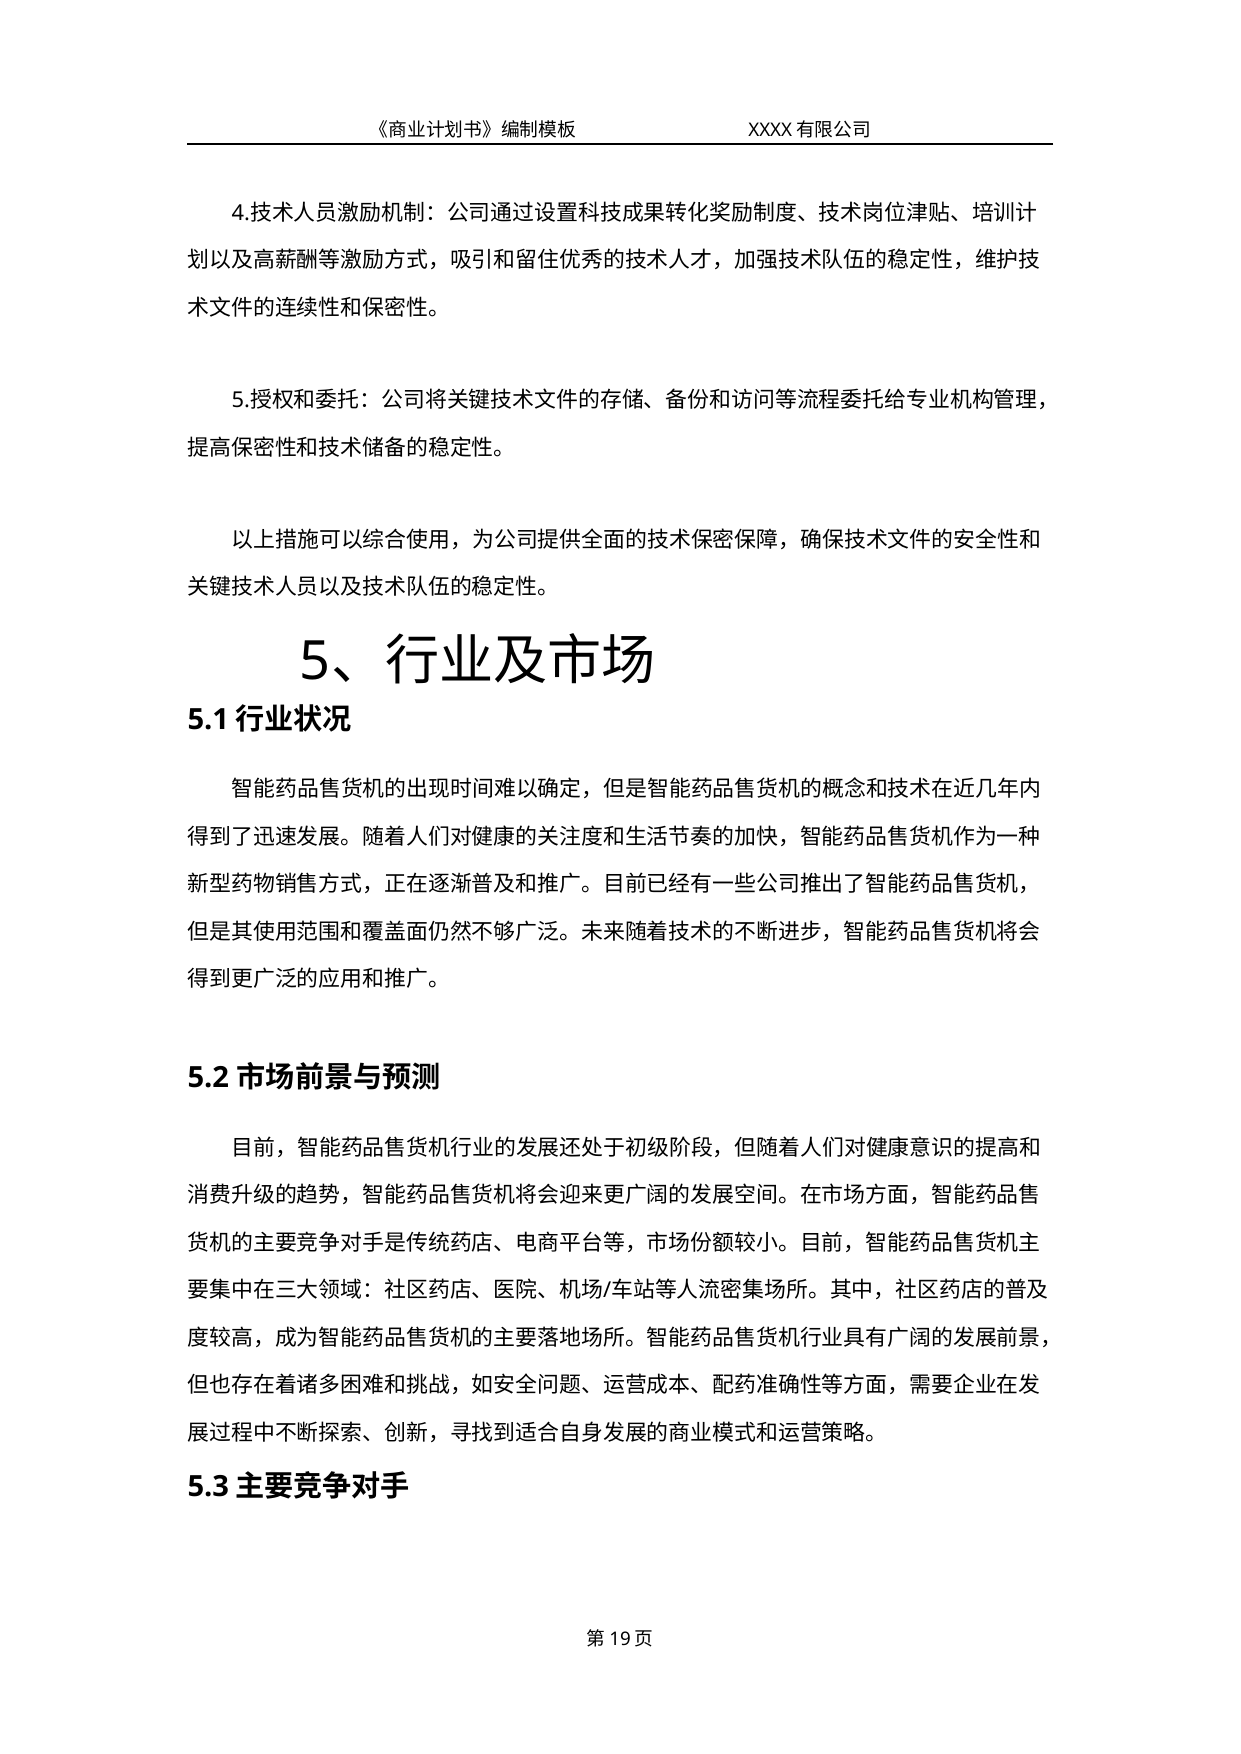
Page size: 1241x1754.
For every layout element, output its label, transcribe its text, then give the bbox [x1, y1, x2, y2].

text 5、行业及市场 [187, 617, 1053, 695]
text 5.1行业状况 [187, 695, 1053, 738]
text 4.技术人员激励机制：公司通过设置科技成果转化奖励制度、技术岗位津贴、培训计划以及高薪酬等激励方式，吸引和留住优秀的技术人才，加强技术队伍的稳定性，维护技术文件的连续性和保密性。 [187, 195, 1053, 321]
text 智能药品售货机的出现时间难以确定，但是智能药品售货机的概念和技术在近几年内得到了迅速发展。随着人们对健康的关注度和生活节奏的加快，智能药品售货机作为一种新型药物销售方式，正在逐渐普及和推广。目前已经有一些公司推出了智能药品售货机，但是其使用范围和覆盖面仍然不够广泛。未来随着技术的不断进步，智能药品售货机将会得到更广泛的应用和推广。 [187, 771, 1053, 993]
text 5.2 市场前景与预测 [187, 1054, 1053, 1096]
text 以上措施可以综合使用，为公司提供全面的技术保密保障，确保技术文件的安全性和关键技术人员以及技术队伍的稳定性。 [187, 522, 1053, 601]
text 5.3主要竞争对手 [187, 1462, 1053, 1505]
text 目前，智能药品售货机行业的发展还处于初级阶段，但随着人们对健康意识的提高和消费升级的趋势，智能药品售货机将会迎来更广阔的发展空间。在市场方面，智能药品售货机的主要竞争对手是传统药店、电商平台等，市场份额较小。目前，智能药品售货机主要集中在三大领域：社区药店、医院、机场/车站等人流密集场所。其中，社区药店的普及度较高，成为智能药品售货机的主要落地场所。智能药品售货机行业具有广阔的发展前景，但也存在着诸多困难和挑战，如安全问题、运营成本、配药准确性等方面，需要企业在发展过程中不断探索、创新，寻找到适合自身发展的商业模式和运营策略。 [187, 1130, 1053, 1446]
text 5.授权和委托：公司将关键技术文件的存储、备份和访问等流程委托给专业机构管理，提高保密性和技术储备的稳定性。 [187, 382, 1053, 461]
